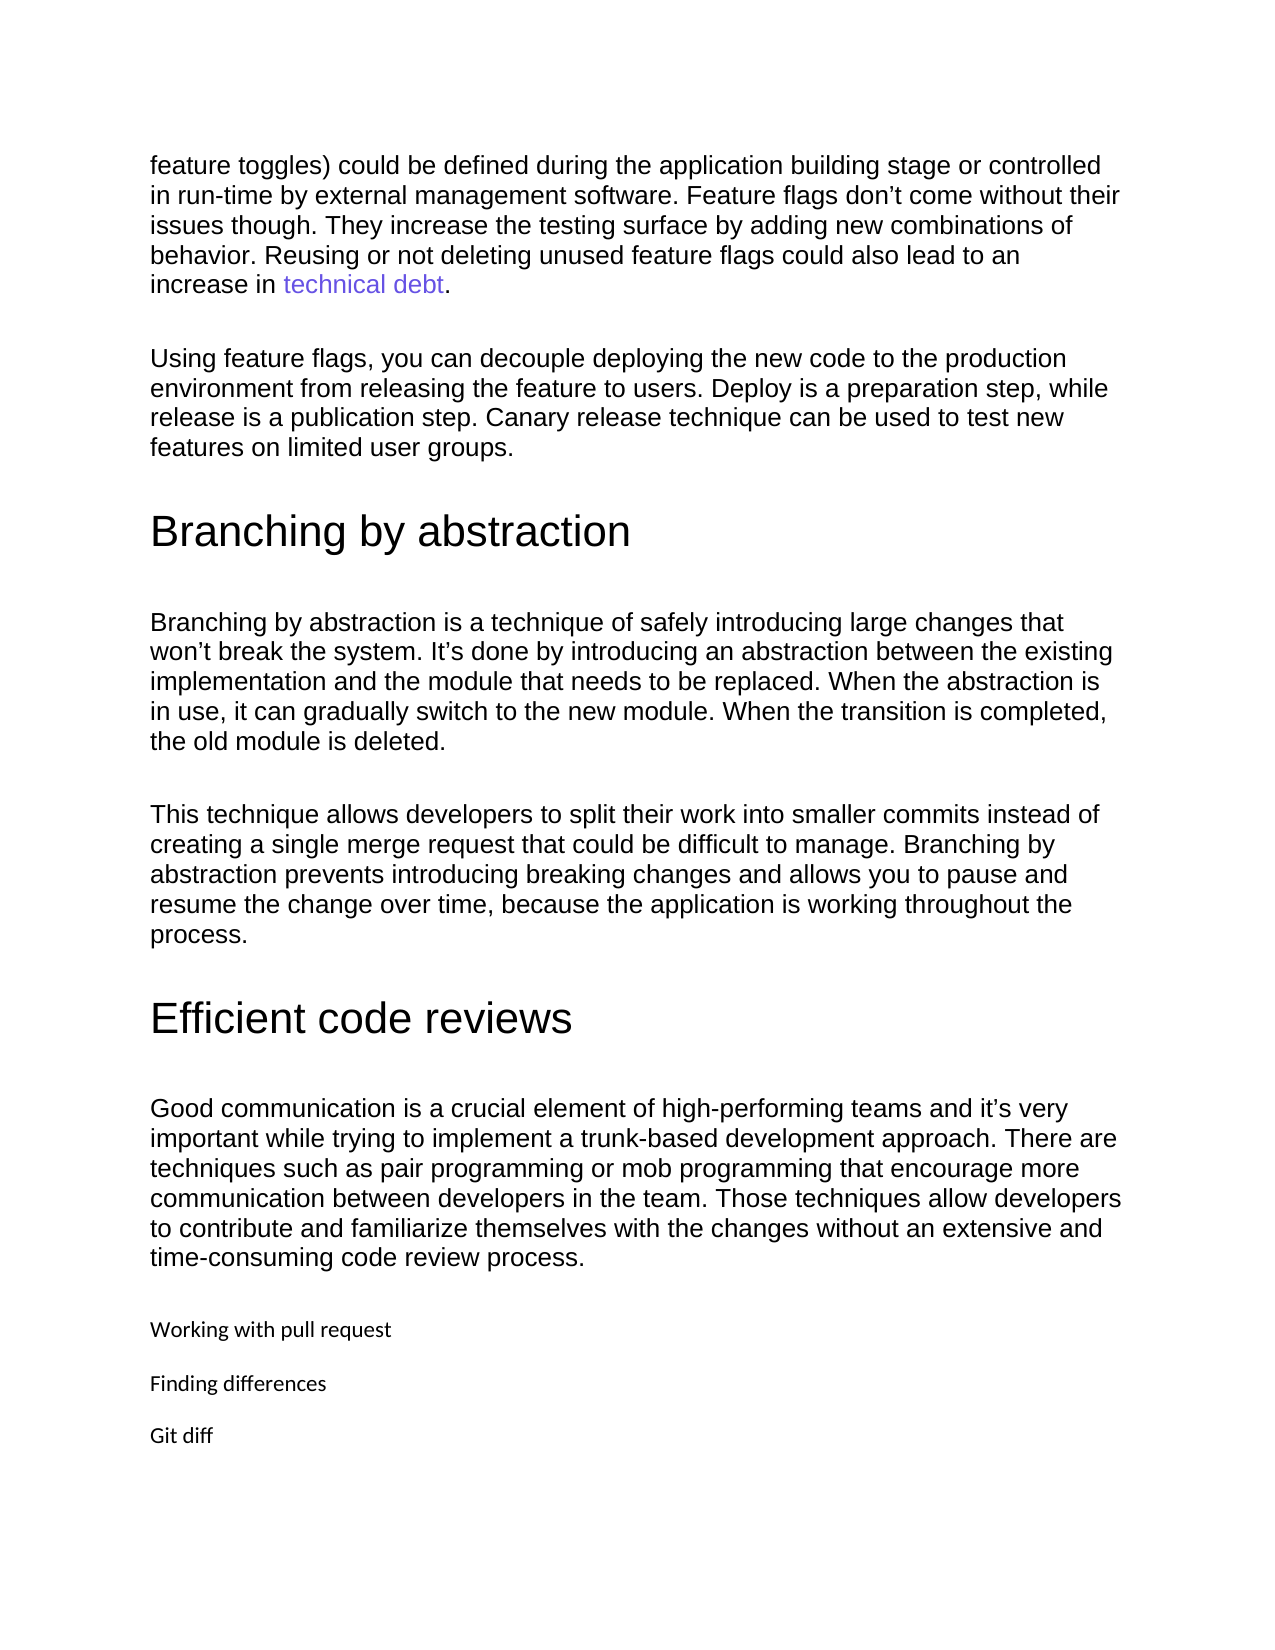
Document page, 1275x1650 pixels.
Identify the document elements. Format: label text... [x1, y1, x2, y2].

text Working with pull request [150, 1316, 1125, 1344]
text Good communication is a crucial element of high-performing teams and it’s very important while trying to implement a trunk-based development approach. There are techniques such as pair programming or mob programming that encourage more communication between developers in the team. Those techniques allow developers to contribute and familiarize themselves with the changes without an extensive and time-consuming code review process. [150, 1093, 1125, 1272]
text Branching by abstraction is a technique of safely introducing large changes that won’t break the system. It’s done by introducing an abstraction between the existing implementation and the module that needs to be replaced. When the abstraction is in use, it can gradually switch to the new module. When the transition is completed, the old module is deleted. [150, 607, 1125, 756]
text Git diff [150, 1422, 1125, 1450]
text This technique allows developers to split their work into smaller commits instead of creating a single merge request that could be difficult to manage. Branching by abstraction prevents introducing breaking changes and allows you to pause and resume the change over time, because the application is working throughout the process. [150, 799, 1125, 949]
text Using feature flags, you can decouple deploying the new code to the production environment from releasing the feature to users. Deploy is a preparation step, while release is a publication step. Canary release technique can be used to test new features on limited user groups. [150, 343, 1125, 462]
subtitle Efficient code reviews [150, 992, 1125, 1042]
subtitle Branching by abstraction [150, 506, 1125, 556]
text Finding differences [150, 1369, 1125, 1397]
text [150, 150, 1125, 299]
